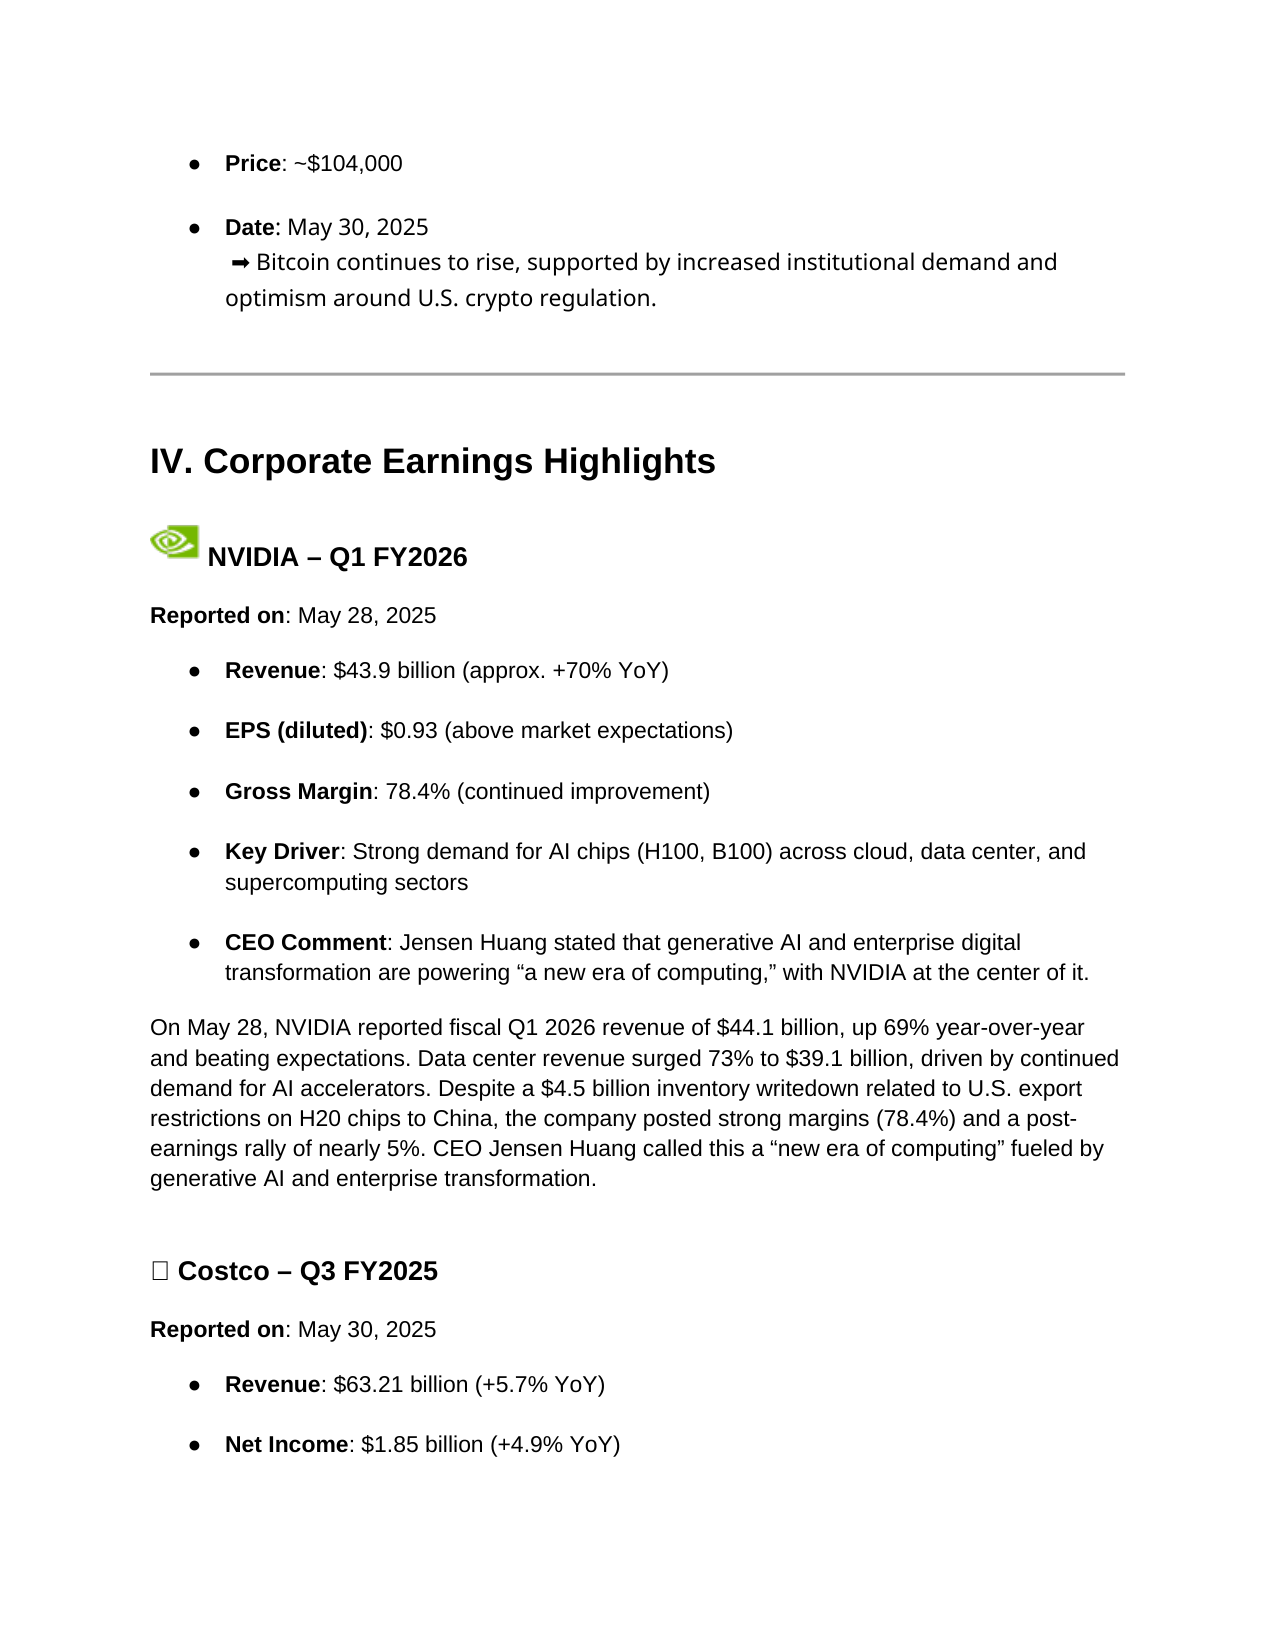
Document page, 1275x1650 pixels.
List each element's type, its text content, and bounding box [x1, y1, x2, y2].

list Key Driver: Strong demand for AI chips (H100, B100) across cloud, data center, and supercomputing sectors [187, 838, 1125, 925]
subtitle 🛒 Costco – Q3 FY2025 [150, 1255, 1125, 1286]
subtitle IV. Corporate Earnings Highlights [150, 440, 1125, 481]
text Reported on: May 28, 2025 [150, 602, 1125, 628]
list EPS (diluted): $0.93 (above market expectations) [187, 717, 1125, 774]
subtitle NVIDIA – Q1 FY2026 [150, 516, 1125, 572]
list Gross Margin: 78.4% (continued improvement) [187, 778, 1125, 834]
picture [150, 516, 200, 567]
list Price: ~$104,000 [187, 150, 1125, 207]
text Reported on: May 30, 2025 [150, 1316, 1125, 1342]
list Revenue: $63.21 billion (+5.7% YoY) [187, 1371, 1125, 1428]
list Revenue: $43.9 billion (approx. +70% YoY) [187, 657, 1125, 713]
text On May 28, NVIDIA reported fiscal Q1 2026 revenue of $44.1 billion, up 69% year-over-year and beating expectations. Data center revenue surged 73% to $39.1 billion, driven by continued demand for AI accelerators. Despite a $4.5 billion inventory writedown related to U.S. export restrictions on H20 chips to China, the company posted strong margins (78.4%) and a post-earnings rally of nearly 5%. CEO Jensen Huang called this a “new era of computing” fueled by generative AI and enterprise transformation. [150, 1014, 1125, 1222]
list CEO Comment: Jensen Huang stated that generative AI and enterprise digital transformation are powering “a new era of computing,” with NVIDIA at the center of it. [187, 929, 1125, 985]
list Net Income: $1.85 billion (+4.9% YoY) [187, 1431, 1125, 1488]
list Date: May 30, 2025 ➡ Bitcoin continues to rise, supported by increased institutional demand and optimism around U.S. crypto regulation. [187, 210, 1125, 344]
